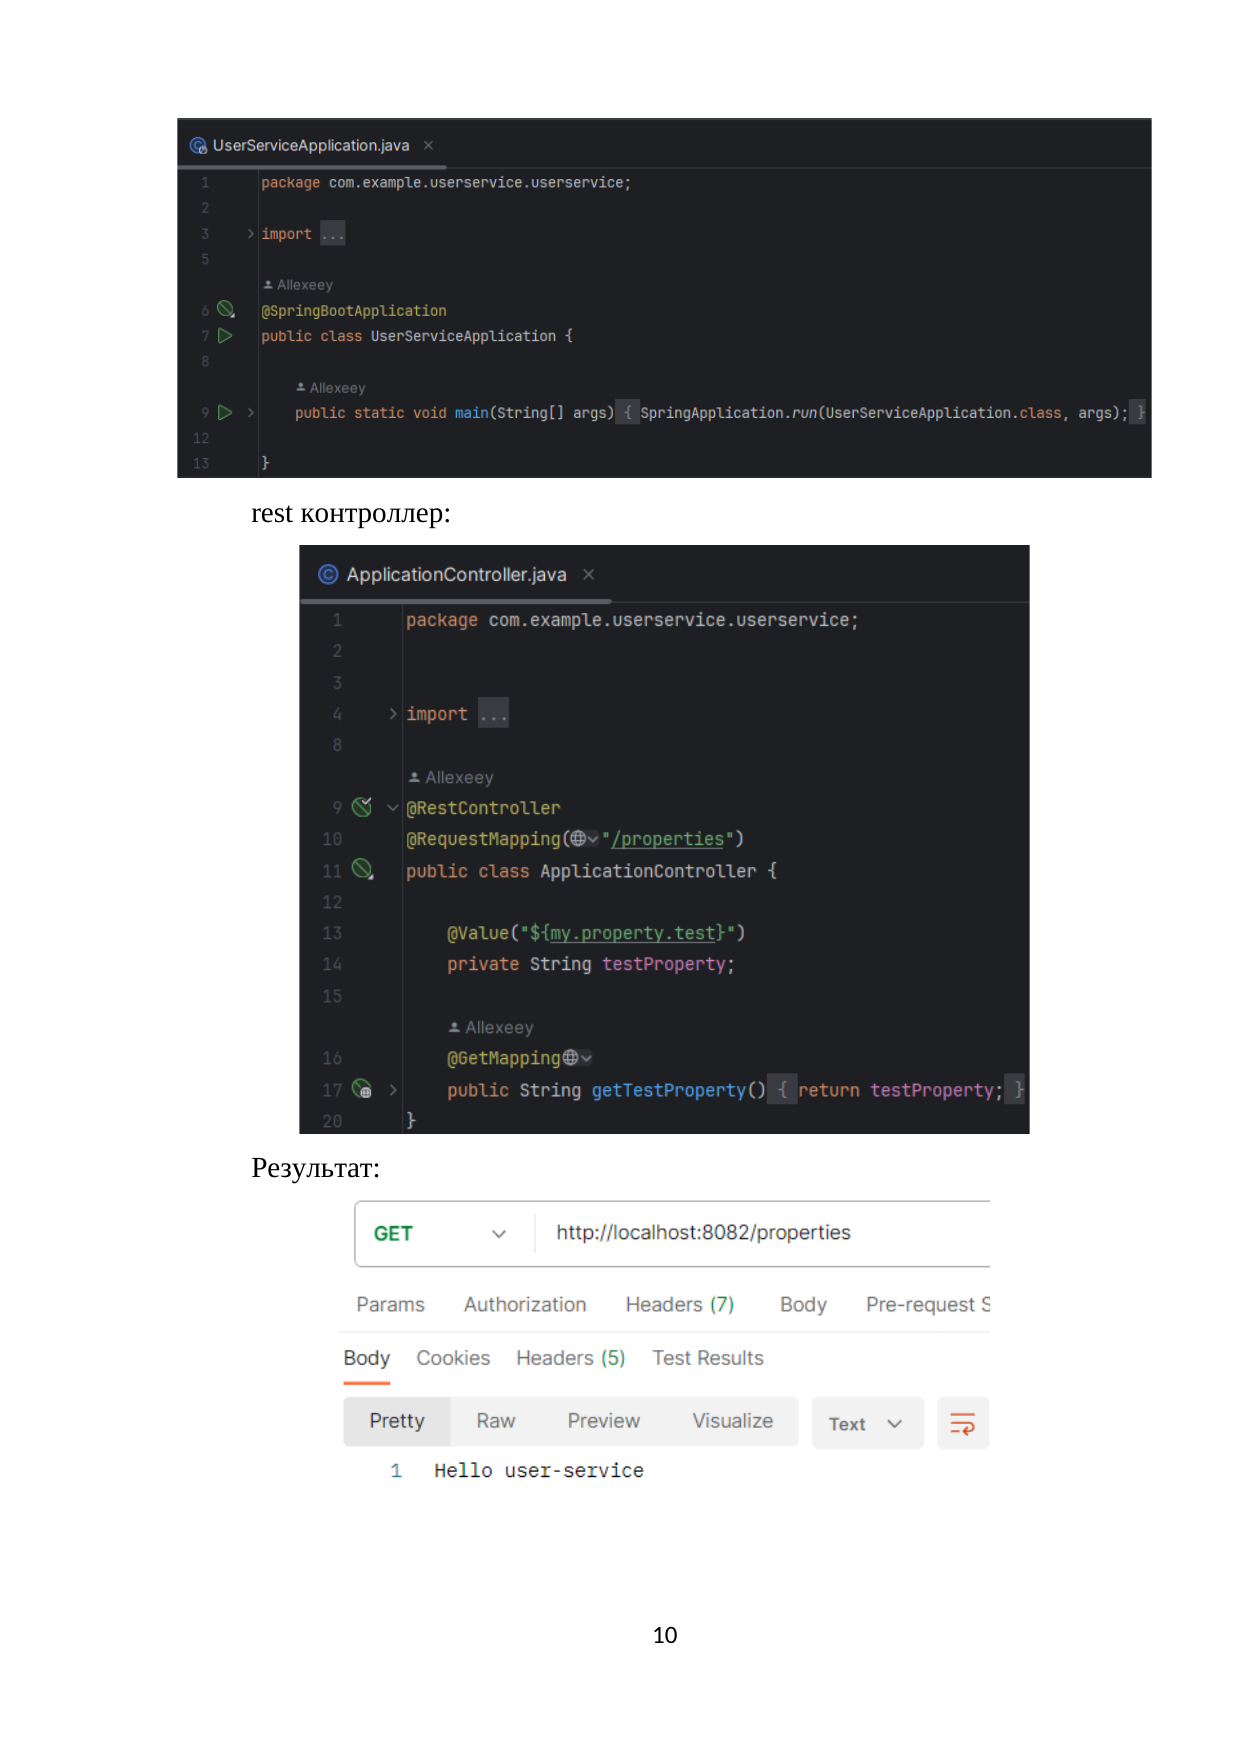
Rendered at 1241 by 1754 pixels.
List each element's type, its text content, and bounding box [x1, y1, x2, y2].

text rest контроллер: [177, 495, 1152, 528]
text Результат: [177, 1150, 1152, 1184]
picture [338, 1200, 991, 1500]
picture [177, 118, 1152, 478]
picture [299, 545, 1030, 1134]
